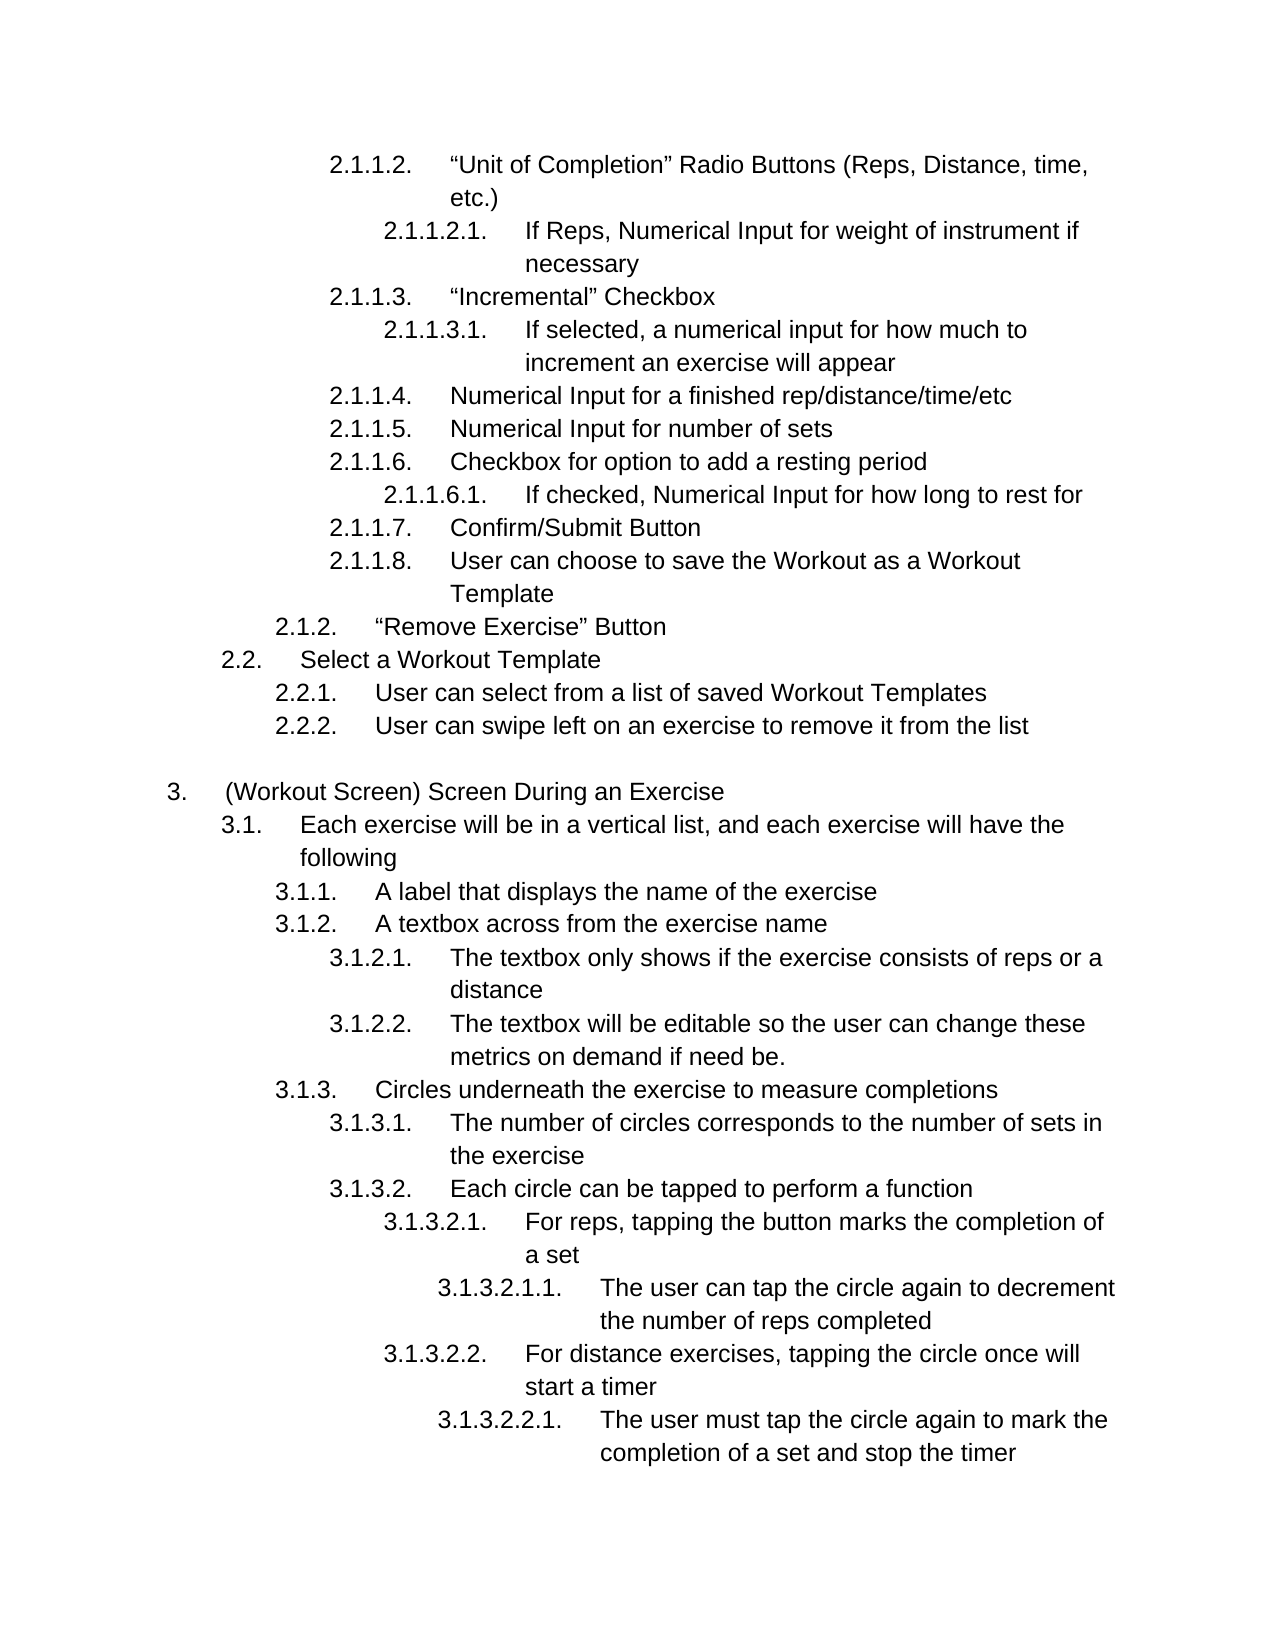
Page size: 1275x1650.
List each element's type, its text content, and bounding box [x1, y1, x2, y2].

list User can choose to save the Workout as a Workout Template [412, 546, 1125, 608]
list The number of circles corresponds to the number of sets in the exercise [412, 1108, 1125, 1169]
list For distance exercises, tapping the circle once will start a timer [487, 1339, 1125, 1401]
list “Unit of Completion” Radio Buttons (Reps, Distance, time, etc.) [412, 150, 1125, 212]
list Checkbox for option to add a resting period [412, 447, 1125, 476]
list A textbox across from the exercise name [337, 909, 1125, 938]
list If checked, Numerical Input for how long to rest for [487, 480, 1125, 509]
list If selected, a numerical input for how much to increment an exercise will appear [487, 315, 1125, 377]
list “Remove Exercise” Button [337, 612, 1125, 641]
list Circles underneath the exercise to measure completions [337, 1074, 1125, 1103]
list Confirm/Submit Button [412, 513, 1125, 542]
list Each circle can be tapped to perform a function [412, 1174, 1125, 1202]
list The textbox only shows if the exercise consists of reps or a distance [412, 942, 1125, 1004]
list The user can tap the circle again to decrement the number of reps completed [562, 1273, 1125, 1334]
list User can select from a list of saved Workout Templates [337, 678, 1125, 707]
list The textbox will be editable so the user can change these metrics on demand if need be. [412, 1008, 1125, 1070]
list The user must tap the circle again to mark the completion of a set and stop the timer [562, 1405, 1125, 1467]
list User can swipe left on an exercise to remove it from the list [337, 711, 1125, 740]
list Each exercise will be in a vertical list, and each exercise will have the following [262, 810, 1125, 872]
list A label that displays the name of the exercise [337, 876, 1125, 905]
list For reps, tapping the button marks the completion of a set [487, 1207, 1125, 1268]
list Numerical Input for a finished rep/distance/time/etc [412, 381, 1125, 410]
list Numerical Input for number of sets [412, 414, 1125, 443]
list “Incremental” Checkbox [412, 282, 1125, 311]
list Select a Workout Template [262, 645, 1125, 674]
list If Reps, Numerical Input for weight of instrument if necessary [487, 216, 1125, 278]
list (Workout Screen) Screen During an Exercise [187, 777, 1125, 806]
